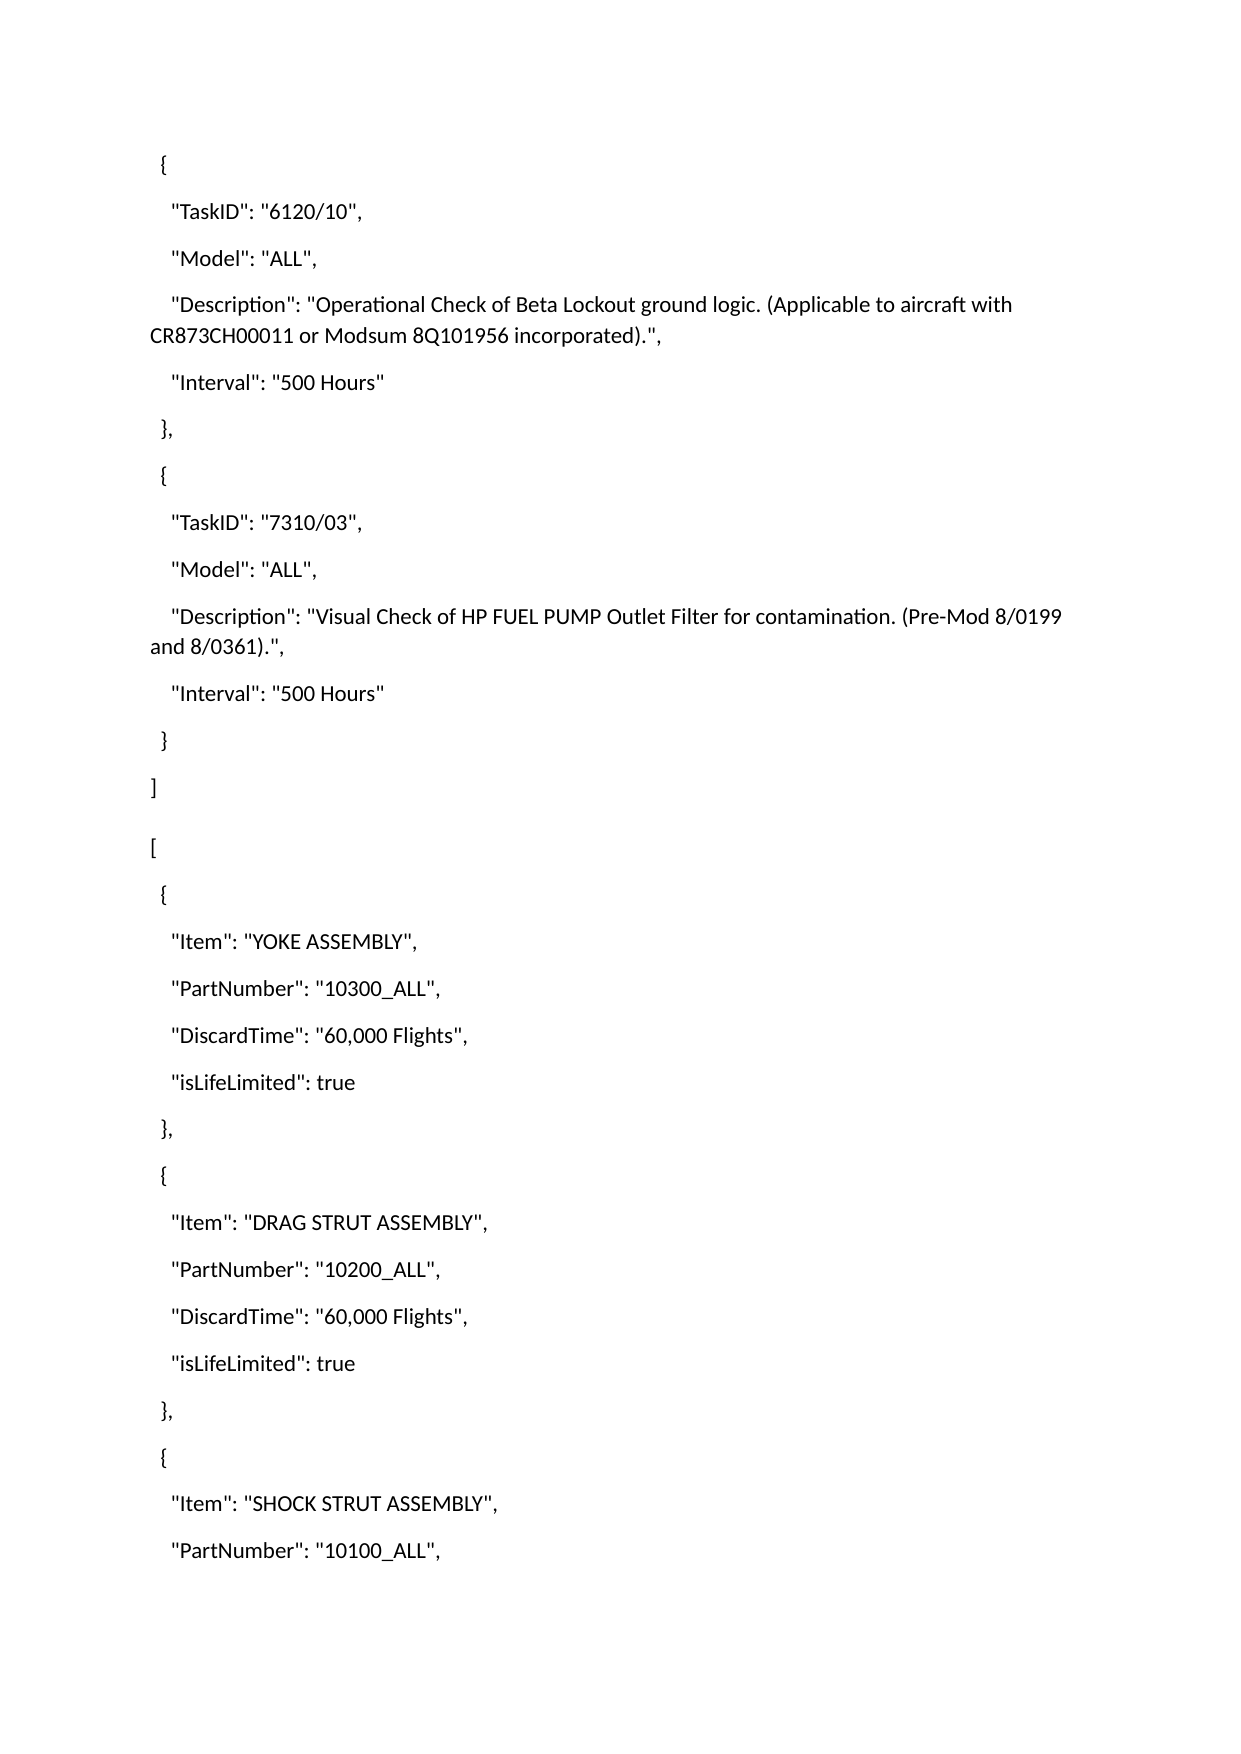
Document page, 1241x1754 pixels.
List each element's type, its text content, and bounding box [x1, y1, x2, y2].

text "Item": "DRAG STRUT ASSEMBLY", [150, 1208, 1090, 1236]
text ] [ [150, 773, 1090, 861]
text "PartNumber": "10300_ALL", [150, 974, 1090, 1002]
text "Item": "YOKE ASSEMBLY", [150, 927, 1090, 955]
text { [150, 1443, 1090, 1471]
text "Interval": "500 Hours" [150, 679, 1090, 707]
text "isLifeLimited": true [150, 1068, 1090, 1096]
text } [150, 726, 1090, 754]
text "isLifeLimited": true [150, 1349, 1090, 1377]
text "DiscardTime": "60,000 Flights", [150, 1021, 1090, 1049]
text "TaskID": "7310/03", [150, 508, 1090, 536]
text { [150, 880, 1090, 908]
text { [150, 1161, 1090, 1189]
text "PartNumber": "10100_ALL", [150, 1536, 1090, 1564]
text "Model": "ALL", [150, 555, 1090, 583]
text }, [150, 1114, 1090, 1143]
text "Description": "Visual Check of HP FUEL PUMP Outlet Filter for contamination. (Pre-Mod 8/0199 and 8/0361).", [150, 602, 1090, 660]
text "DiscardTime": "60,000 Flights", [150, 1302, 1090, 1330]
text "Model": "ALL", [150, 244, 1090, 272]
text }, [150, 1396, 1090, 1424]
text "Description": "Operational Check of Beta Lockout ground logic. (Applicable to aircraft with CR873CH00011 or Modsum 8Q101956 incorporated).", [150, 291, 1090, 349]
text { [150, 461, 1090, 489]
text "Interval": "500 Hours" [150, 368, 1090, 396]
text "PartNumber": "10200_ALL", [150, 1255, 1090, 1283]
text "Item": "SHOCK STRUT ASSEMBLY", [150, 1489, 1090, 1518]
text }, [150, 414, 1090, 443]
text { [150, 150, 1090, 178]
text "TaskID": "6120/10", [150, 197, 1090, 225]
